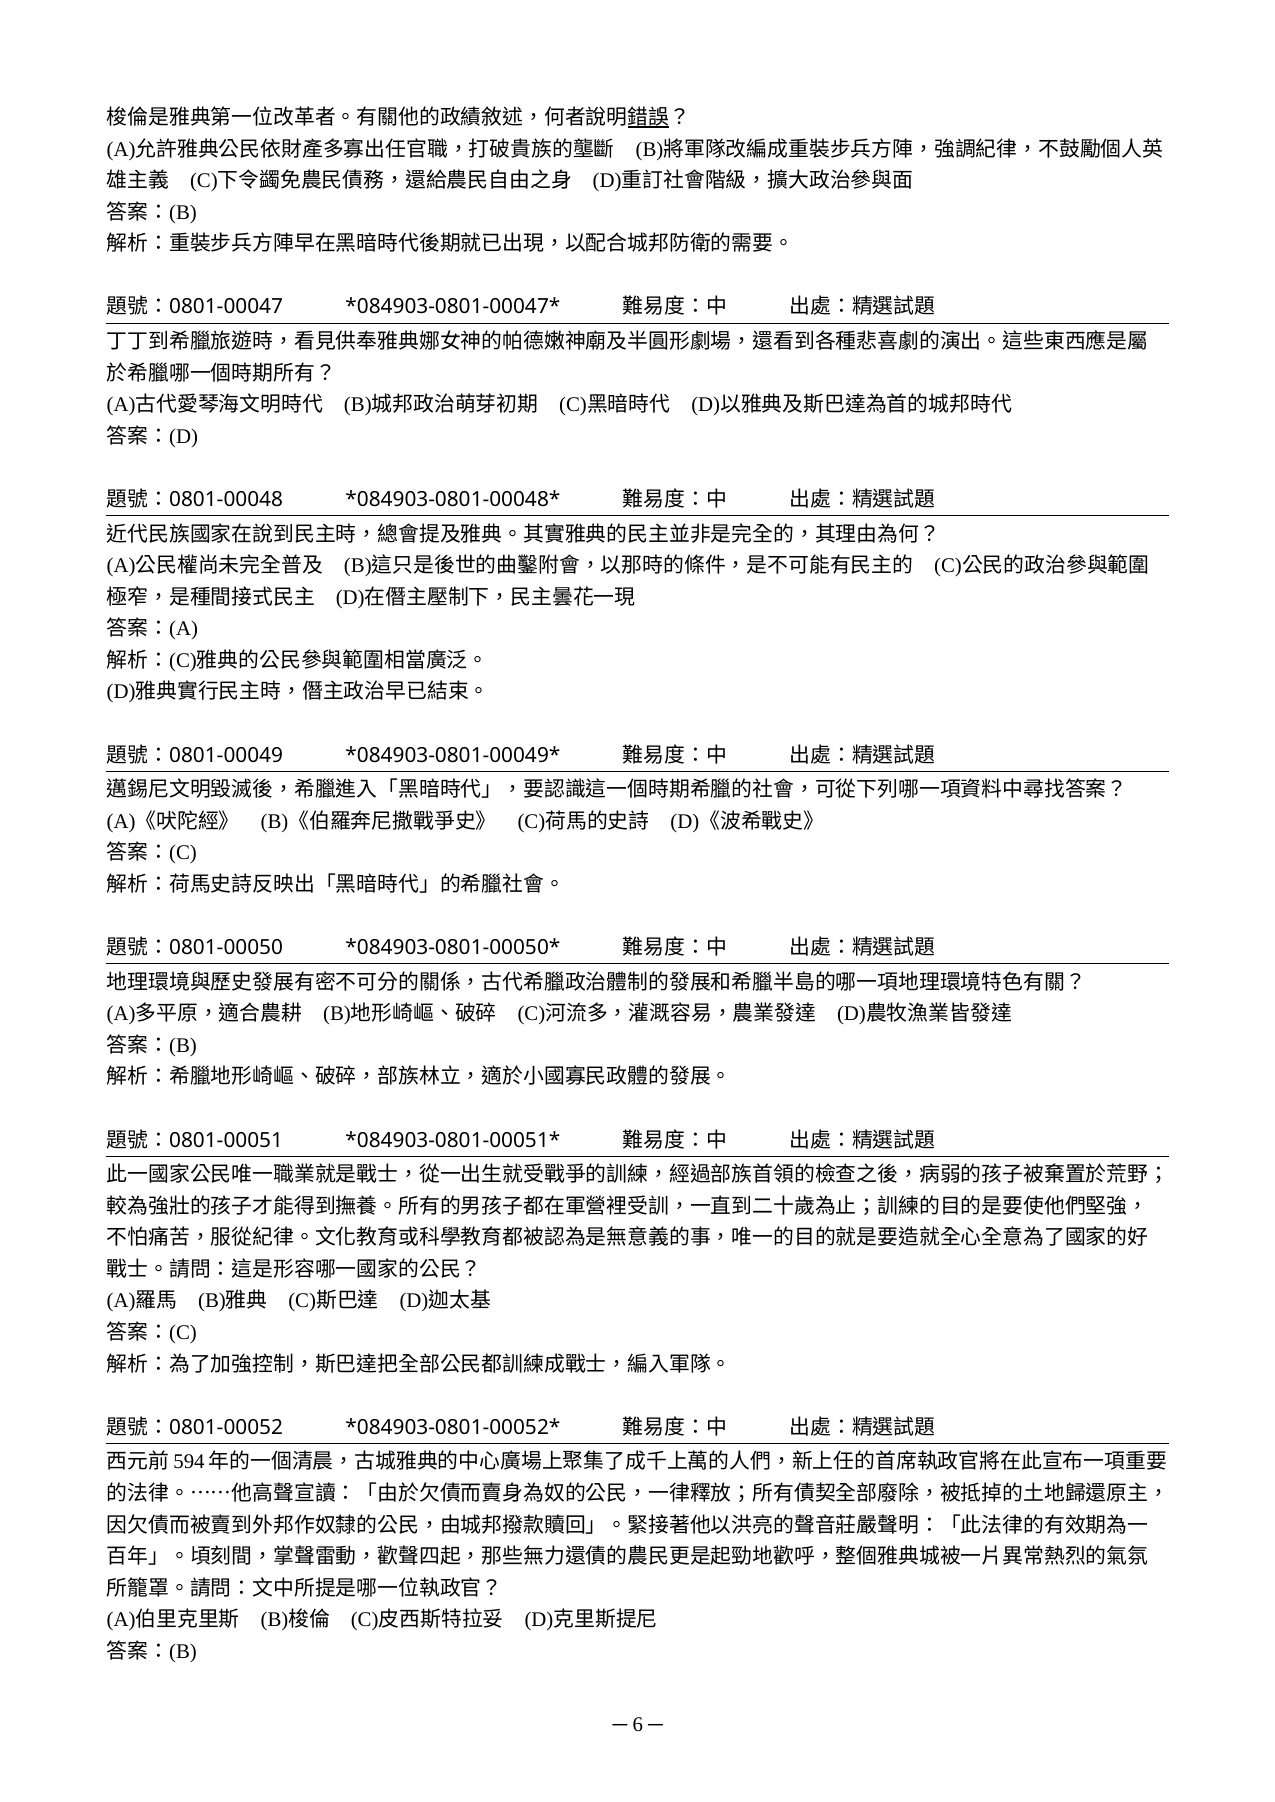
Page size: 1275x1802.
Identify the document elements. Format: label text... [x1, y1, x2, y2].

text 解析：為了加強控制，斯巴達把全部公民都訓練成戰士，編入軍隊。 [106, 1346, 1169, 1378]
text 解析：重裝步兵方陣早在黑暗時代後期就已出現，以配合城邦防衛的需要。 [106, 226, 1169, 257]
text 題號：0801-00047 *084903-0801-00047* 難易度：中 出處：精選試題 [106, 289, 1169, 323]
text 解析：荷馬史詩反映出「黑暗時代」的希臘社會。 [106, 867, 1169, 898]
text 答案：(B) [106, 1027, 1169, 1059]
text 答案：(D) [106, 418, 1169, 450]
text 題號：0801-00052 *084903-0801-00052* 難易度：中 出處：精選試題 [106, 1409, 1169, 1443]
text 答案：(C) [106, 1315, 1169, 1346]
text 解析：希臘地形崎嶇、破碎，部族林立，適於小國寡民政體的發展。 [106, 1059, 1169, 1091]
text 答案：(B) [106, 194, 1169, 226]
text 地理環境與歷史發展有密不可分的關係，古代希臘政治體制的發展和希臘半島的哪一項地理環境特色有關？ (A)多平原，適合農耕 (B)地形崎嶇、破碎 (C)河流多，灌溉容易，農業發達 (D)農牧漁業皆發達 [106, 964, 1169, 1027]
text 丁丁到希臘旅遊時，看見供奉雅典娜女神的帕德嫩神廟及半圓形劇場，還看到各種悲喜劇的演出。這些東西應是屬於希臘哪一個時期所有？ (A)古代愛琴海文明時代 (B)城邦政治萌芽初期 (C)黑暗時代 (D)以雅典及斯巴達為首的城邦時代 [106, 324, 1169, 418]
text 題號：0801-00051 *084903-0801-00051* 難易度：中 出處：精選試題 [106, 1122, 1169, 1156]
text 答案：(A) [106, 611, 1169, 642]
text 近代民族國家在說到民主時，總會提及雅典。其實雅典的民主並非是完全的，其理由為何？ (A)公民權尚未完全普及 (B)這只是後世的曲鑿附會，以那時的條件，是不可能有民主的 (C)公民的政治參與範圍極窄，是種間接式民主 (D)在僭主壓制下，民主曇花一現 [106, 516, 1169, 611]
text 答案：(B) [106, 1633, 1169, 1665]
text 梭倫是雅典第一位改革者。有關他的政績敘述，何者說明錯誤？ (A)允許雅典公民依財產多寡出任官職，打破貴族的壟斷 (B)將軍隊改編成重裝步兵方陣，強調紀律，不鼓勵個人英雄主義 (C)下令蠲免農民債務，還給農民自由之身 (D)重訂社會階級，擴大政治參與面 [106, 100, 1169, 194]
text 題號：0801-00049 *084903-0801-00049* 難易度：中 出處：精選試題 [106, 737, 1169, 771]
text 答案：(C) [106, 835, 1169, 867]
text 此一國家公民唯一職業就是戰士，從一出生就受戰爭的訓練，經過部族首領的檢查之後，病弱的孩子被棄置於荒野；較為強壯的孩子才能得到撫養。所有的男孩子都在軍營裡受訓，一直到二十歲為止；訓練的目的是要使他們堅強，不怕痛苦，服從紀律。文化教育或科學教育都被認為是無意義的事，唯一的目的就是要造就全心全意為了國家的好戰士。請問：這是形容哪一國家的公民？ (A)羅馬 (B)雅典 (C)斯巴達 (D)迦太基 [106, 1157, 1169, 1315]
text 西元前594年的一個清晨，古城雅典的中心廣場上聚集了成千上萬的人們，新上任的首席執政官將在此宣布一項重要的法律。……他高聲宣讀：「由於欠債而賣身為奴的公民，一律釋放；所有債契全部廢除，被抵掉的土地歸還原主，因欠債而被賣到外邦作奴隸的公民，由城邦撥款贖回」。緊接著他以洪亮的聲音莊嚴聲明：「此法律的有效期為一百年」。頃刻間，掌聲雷動，歡聲四起，那些無力還債的農民更是起勁地歡呼，整個雅典城被一片異常熱烈的氣氛所籠罩。請問：文中所提是哪一位執政官？ (A)伯里克里斯 (B)梭倫 (C)皮西斯特拉妥 (D)克里斯提尼 [106, 1444, 1169, 1633]
text 題號：0801-00050 *084903-0801-00050* 難易度：中 出處：精選試題 [106, 930, 1169, 963]
text 邁錫尼文明毀滅後，希臘進入「黑暗時代」，要認識這一個時期希臘的社會，可從下列哪一項資料中尋找答案？ (A)《吠陀經》 (B)《伯羅奔尼撒戰爭史》 (C)荷馬的史詩 (D)《波希戰史》 [106, 772, 1169, 835]
text 題號：0801-00048 *084903-0801-00048* 難易度：中 出處：精選試題 [106, 482, 1169, 515]
text 解析：(C)雅典的公民參與範圍相當廣泛。 (D)雅典實行民主時，僭主政治早已結束。 [106, 642, 1169, 706]
